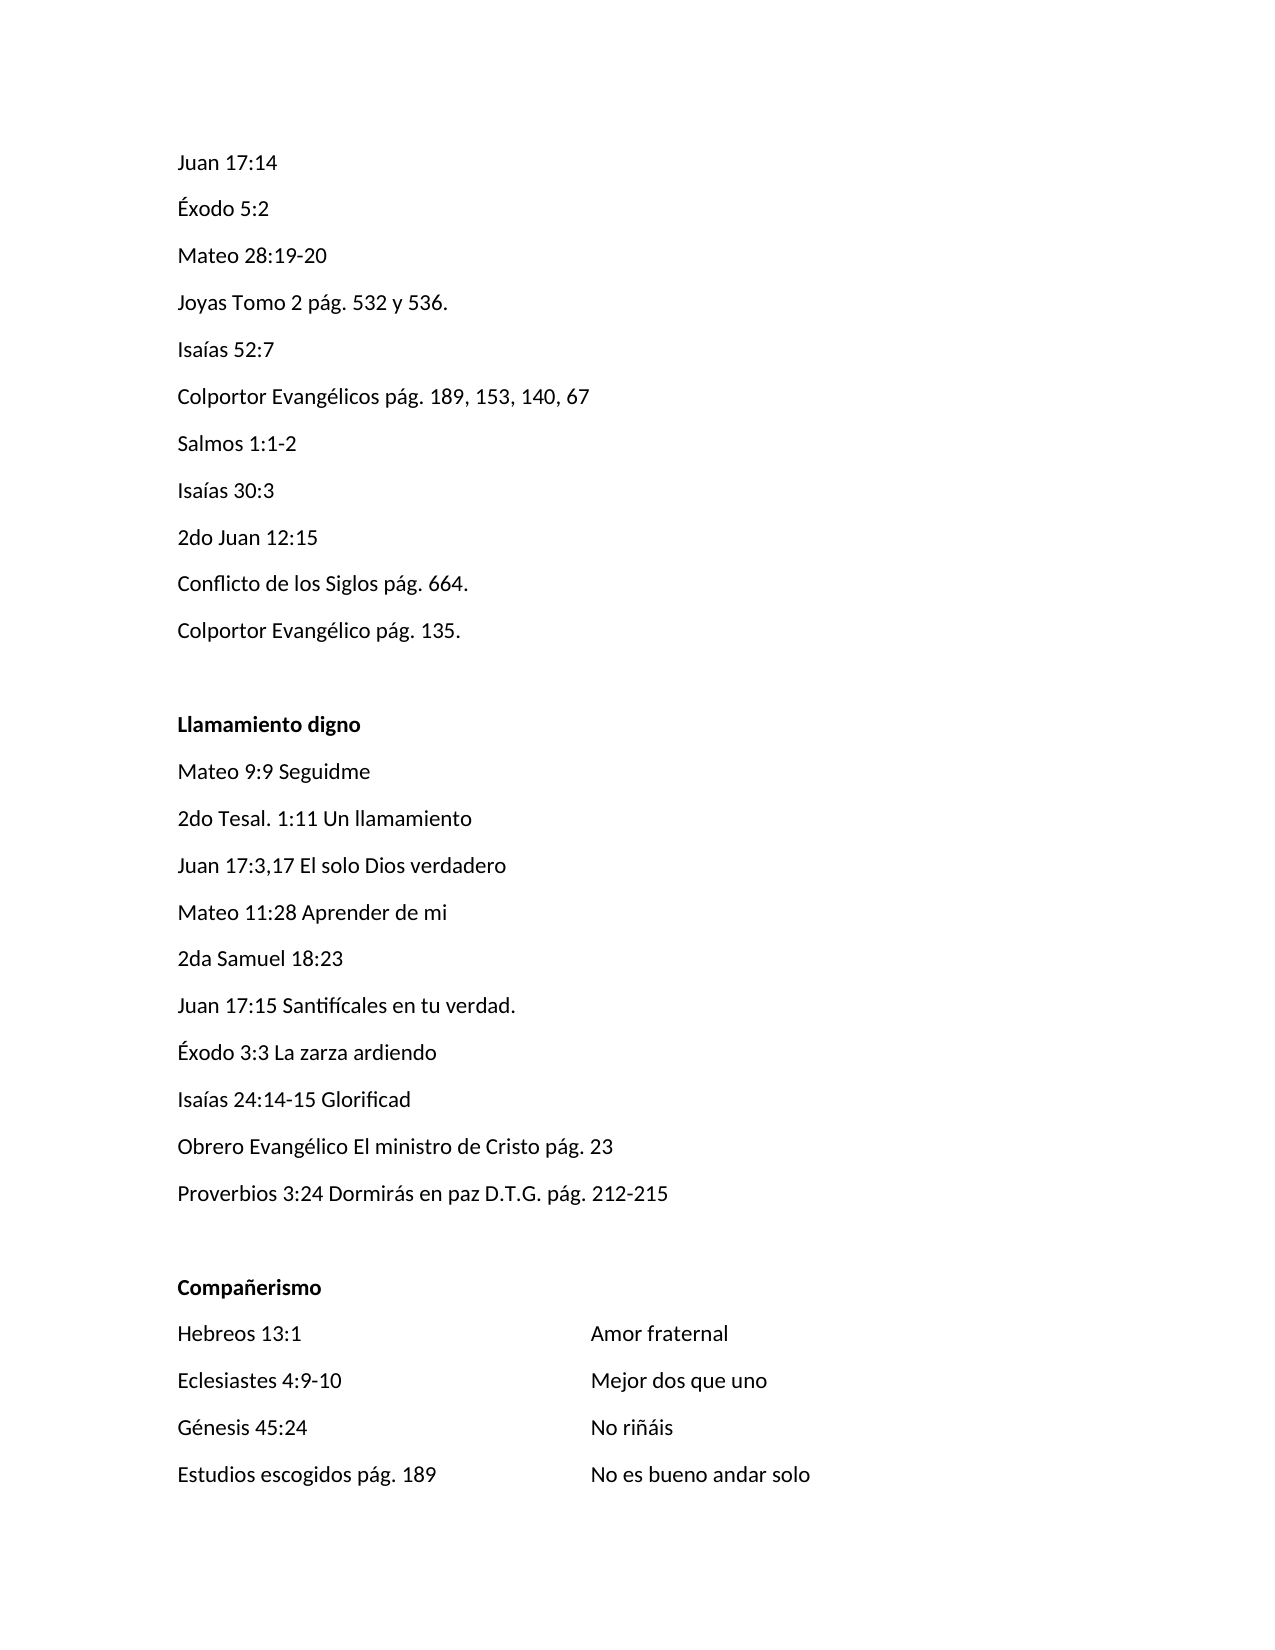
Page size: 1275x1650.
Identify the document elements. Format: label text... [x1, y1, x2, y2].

text Juan 17:15 Santifícales en tu verdad. [177, 991, 1098, 1019]
text 2do Tesal. 1:11 Un llamamiento [177, 804, 1098, 832]
text Isaías 52:7 [177, 335, 1098, 363]
text Compañerismo [177, 1273, 1098, 1301]
text Hebreos 13:1 Amor fraternal [177, 1319, 1098, 1347]
text Salmos 1:1-2 [177, 429, 1098, 457]
text Génesis 45:24 No riñáis [177, 1413, 1098, 1441]
text Juan 17:3,17 El solo Dios verdadero [177, 851, 1098, 879]
text Joyas Tomo 2 pág. 532 y 536. [177, 288, 1098, 316]
text Colportor Evangélico pág. 135. [177, 616, 1098, 644]
text Isaías 30:3 [177, 476, 1098, 504]
text Isaías 24:14-15 Glorificad [177, 1085, 1098, 1113]
text Mateo 11:28 Aprender de mi [177, 898, 1098, 926]
text Éxodo 3:3 La zarza ardiendo [177, 1038, 1098, 1066]
text 2da Samuel 18:23 [177, 944, 1098, 972]
text Éxodo 5:2 [177, 194, 1098, 222]
text Eclesiastes 4:9-10 Mejor dos que uno [177, 1366, 1098, 1394]
text Conflicto de los Siglos pág. 664. [177, 569, 1098, 597]
text Juan 17:14 [177, 148, 1098, 176]
text 2do Juan 12:15 [177, 523, 1098, 551]
text Llamamiento digno [177, 710, 1098, 738]
text Proverbios 3:24 Dormirás en paz D.T.G. pág. 212-215 [177, 1179, 1098, 1207]
text Obrero Evangélico El ministro de Cristo pág. 23 [177, 1132, 1098, 1160]
text Mateo 9:9 Seguidme [177, 757, 1098, 785]
text Estudios escogidos pág. 189 No es bueno andar solo [177, 1460, 1098, 1488]
text Colportor Evangélicos pág. 189, 153, 140, 67 [177, 382, 1098, 410]
text Mateo 28:19-20 [177, 241, 1098, 269]
